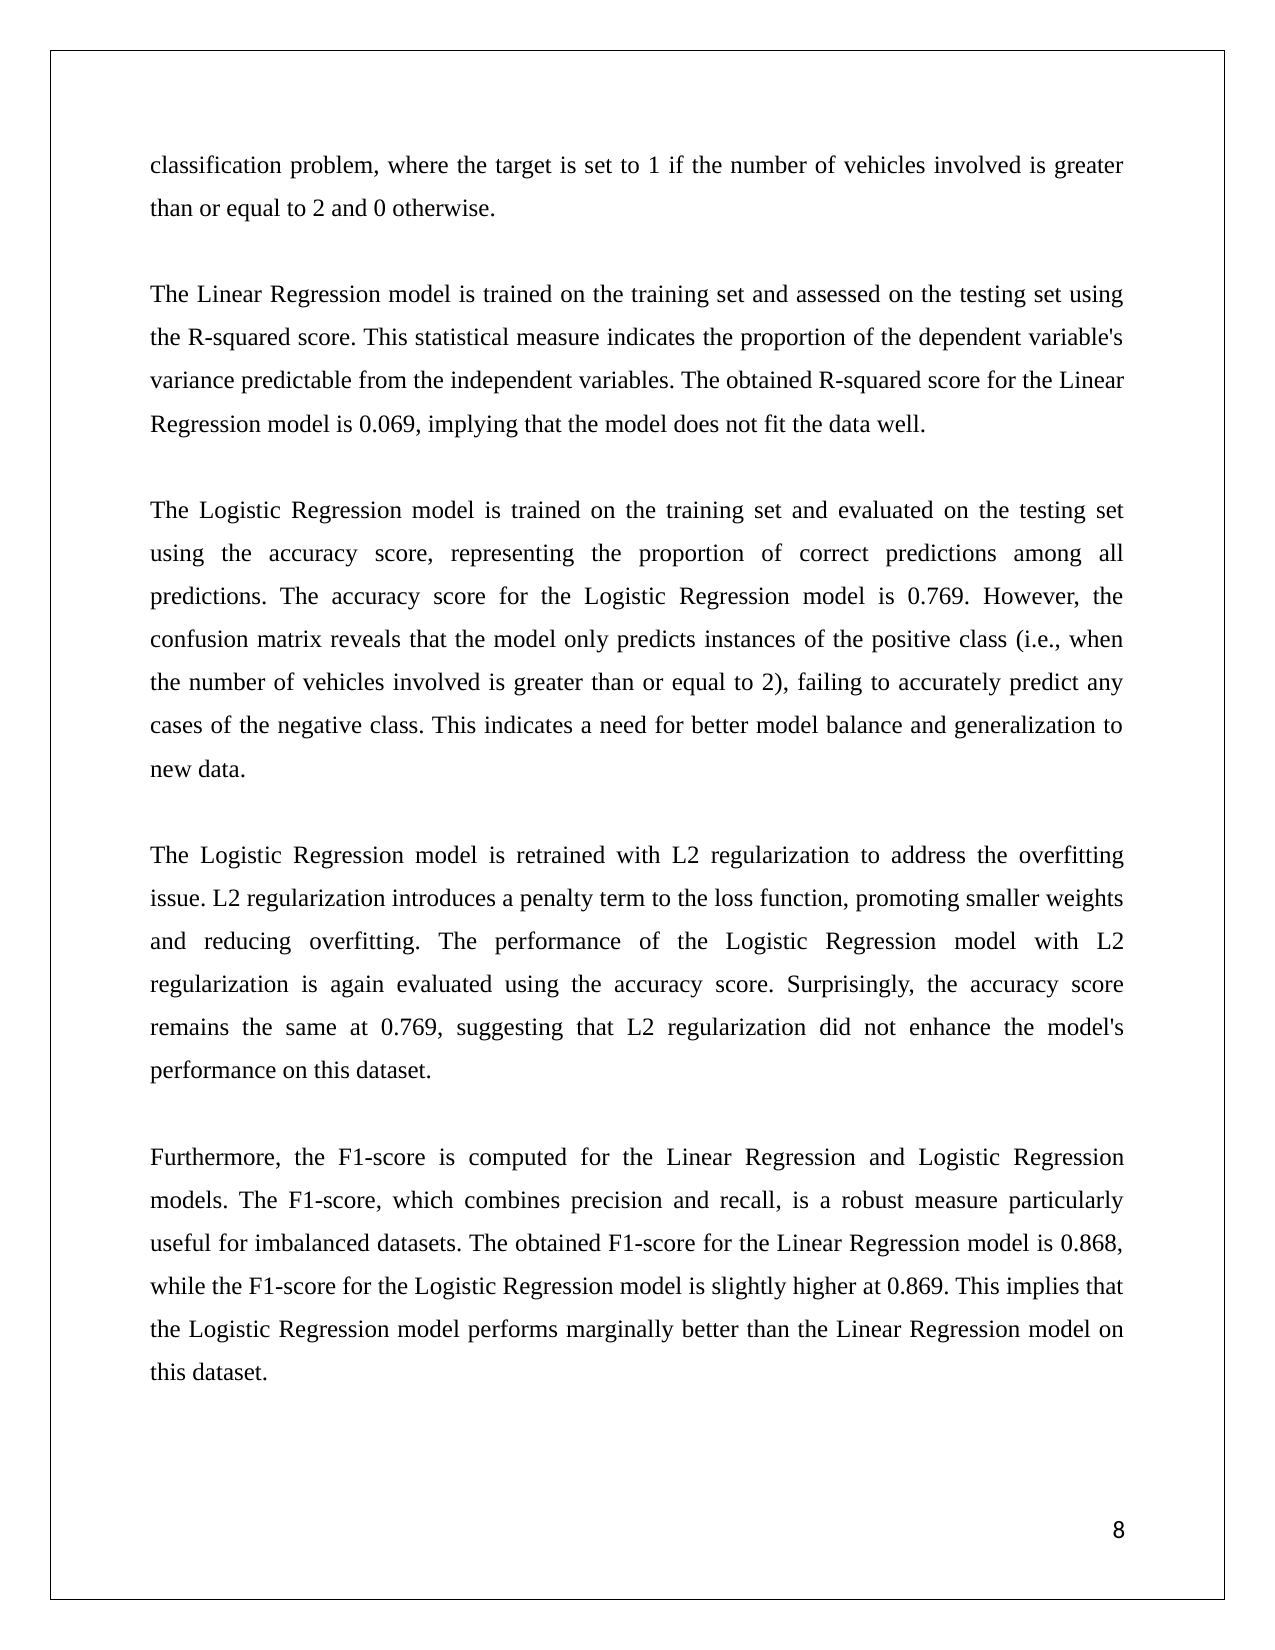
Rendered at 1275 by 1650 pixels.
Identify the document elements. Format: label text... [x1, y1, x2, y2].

text The Linear Regression model is trained on the training set and assessed on the testing set using the R-squared score. This statistical measure indicates the proportion of the dependent variable's variance predictable from the independent variables. The obtained R-squared score for the Linear Regression model is 0.069, implying that the model does not fit the data well. [150, 279, 1125, 437]
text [150, 150, 1125, 222]
text The Logistic Regression model is retrained with L2 regularization to address the overfitting issue. L2 regularization introduces a penalty term to the loss function, promoting smaller weights and reducing overfitting. The performance of the Logistic Regression model with L2 regularization is again evaluated using the accuracy score. Surprisingly, the accuracy score remains the same at 0.769, suggesting that L2 regularization did not enhance the model's performance on this dataset. [150, 840, 1125, 1084]
text Furthermore, the F1-score is computed for the Linear Regression and Logistic Regression models. The F1-score, which combines precision and recall, is a robust measure particularly useful for imbalanced datasets. The obtained F1-score for the Linear Regression model is 0.868, while the F1-score for the Logistic Regression model is slightly higher at 0.869. This implies that the Logistic Regression model performs marginally better than the Linear Regression model on this dataset. [150, 1142, 1125, 1386]
text The Logistic Regression model is trained on the training set and evaluated on the testing set using the accuracy score, representing the proportion of correct predictions among all predictions. The accuracy score for the Logistic Regression model is 0.769. However, the confusion matrix reveals that the model only predicts instances of the positive class (i.e., when the number of vehicles involved is greater than or equal to 2), failing to accurately predict any cases of the negative class. This indicates a need for better model balance and generalization to new data. [150, 495, 1125, 782]
